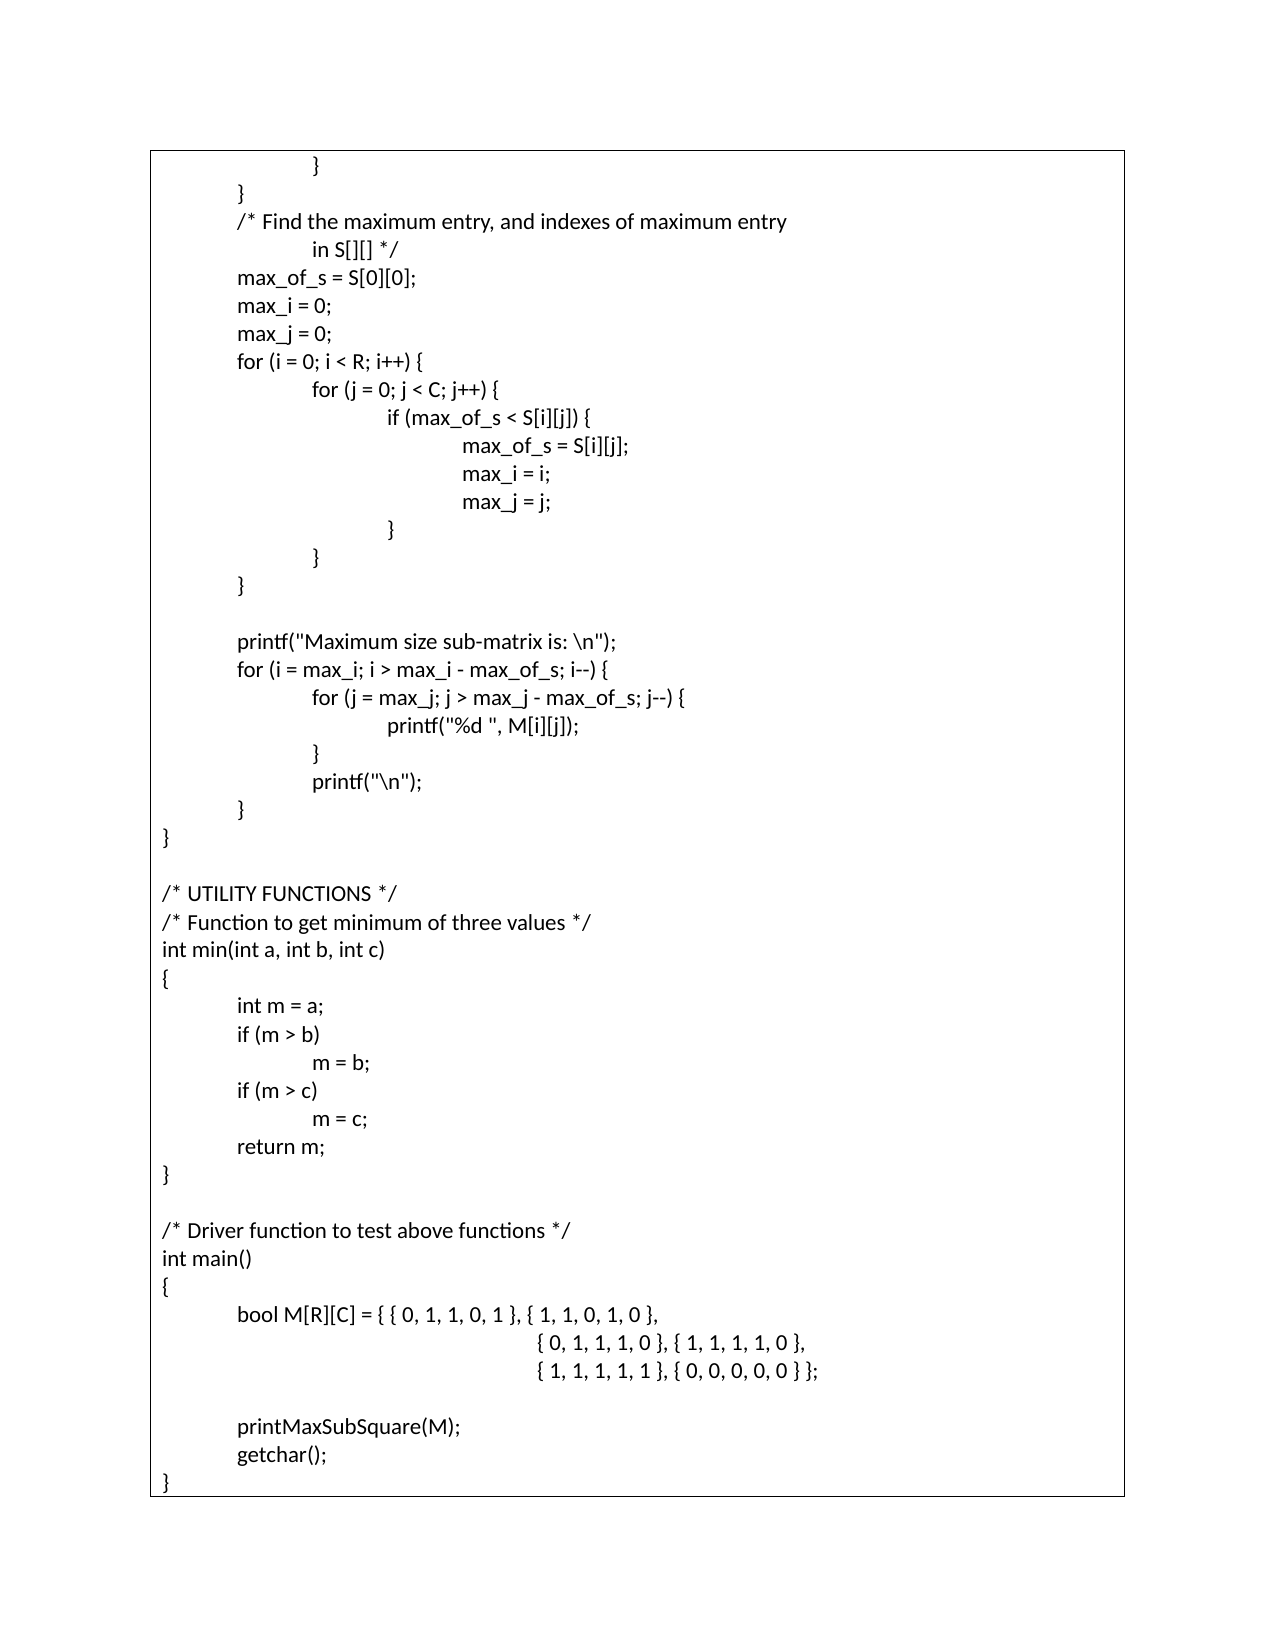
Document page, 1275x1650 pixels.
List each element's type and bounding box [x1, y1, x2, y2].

table_header [151, 151, 1124, 1496]
